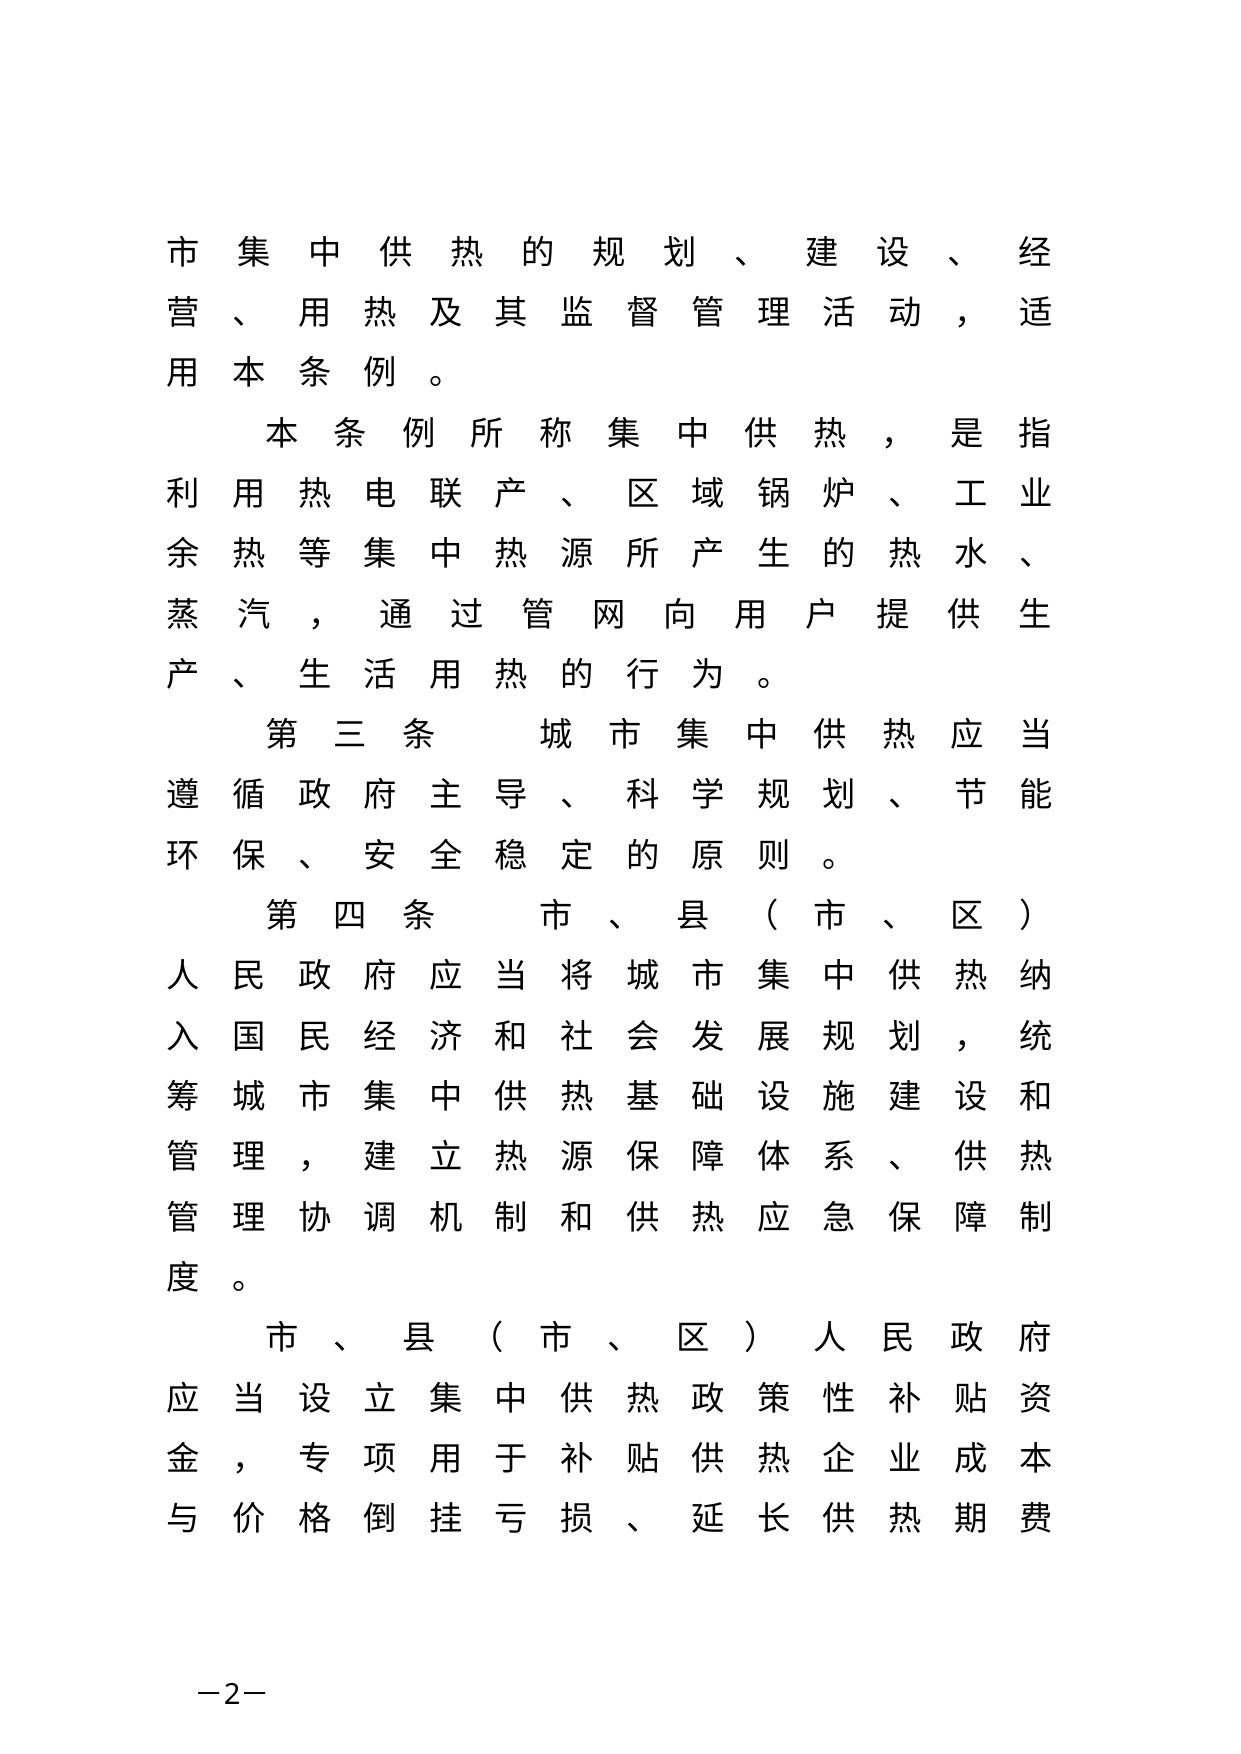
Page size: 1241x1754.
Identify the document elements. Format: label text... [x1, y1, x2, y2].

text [167, 219, 1085, 400]
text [167, 1305, 1085, 1546]
text 第三条 城市集中供热应当遵循政府主导、科学规划、节能环保、安全稳定的原则。 [167, 702, 1085, 883]
text 本条例所称集中供热，是指利用热电联产、区域锅炉、工业余热等集中热源所产生的热水、蒸汽，通过管网向用户提供生产、生活用热的行为。 [167, 400, 1085, 702]
text 第四条 市、县（市、区）人民政府应当将城市集中供热纳入国民经济和社会发展规划，统筹城市集中供热基础设施建设和管理，建立热源保障体系、供热管理协调机制和供热应急保障制度。 [167, 883, 1085, 1305]
